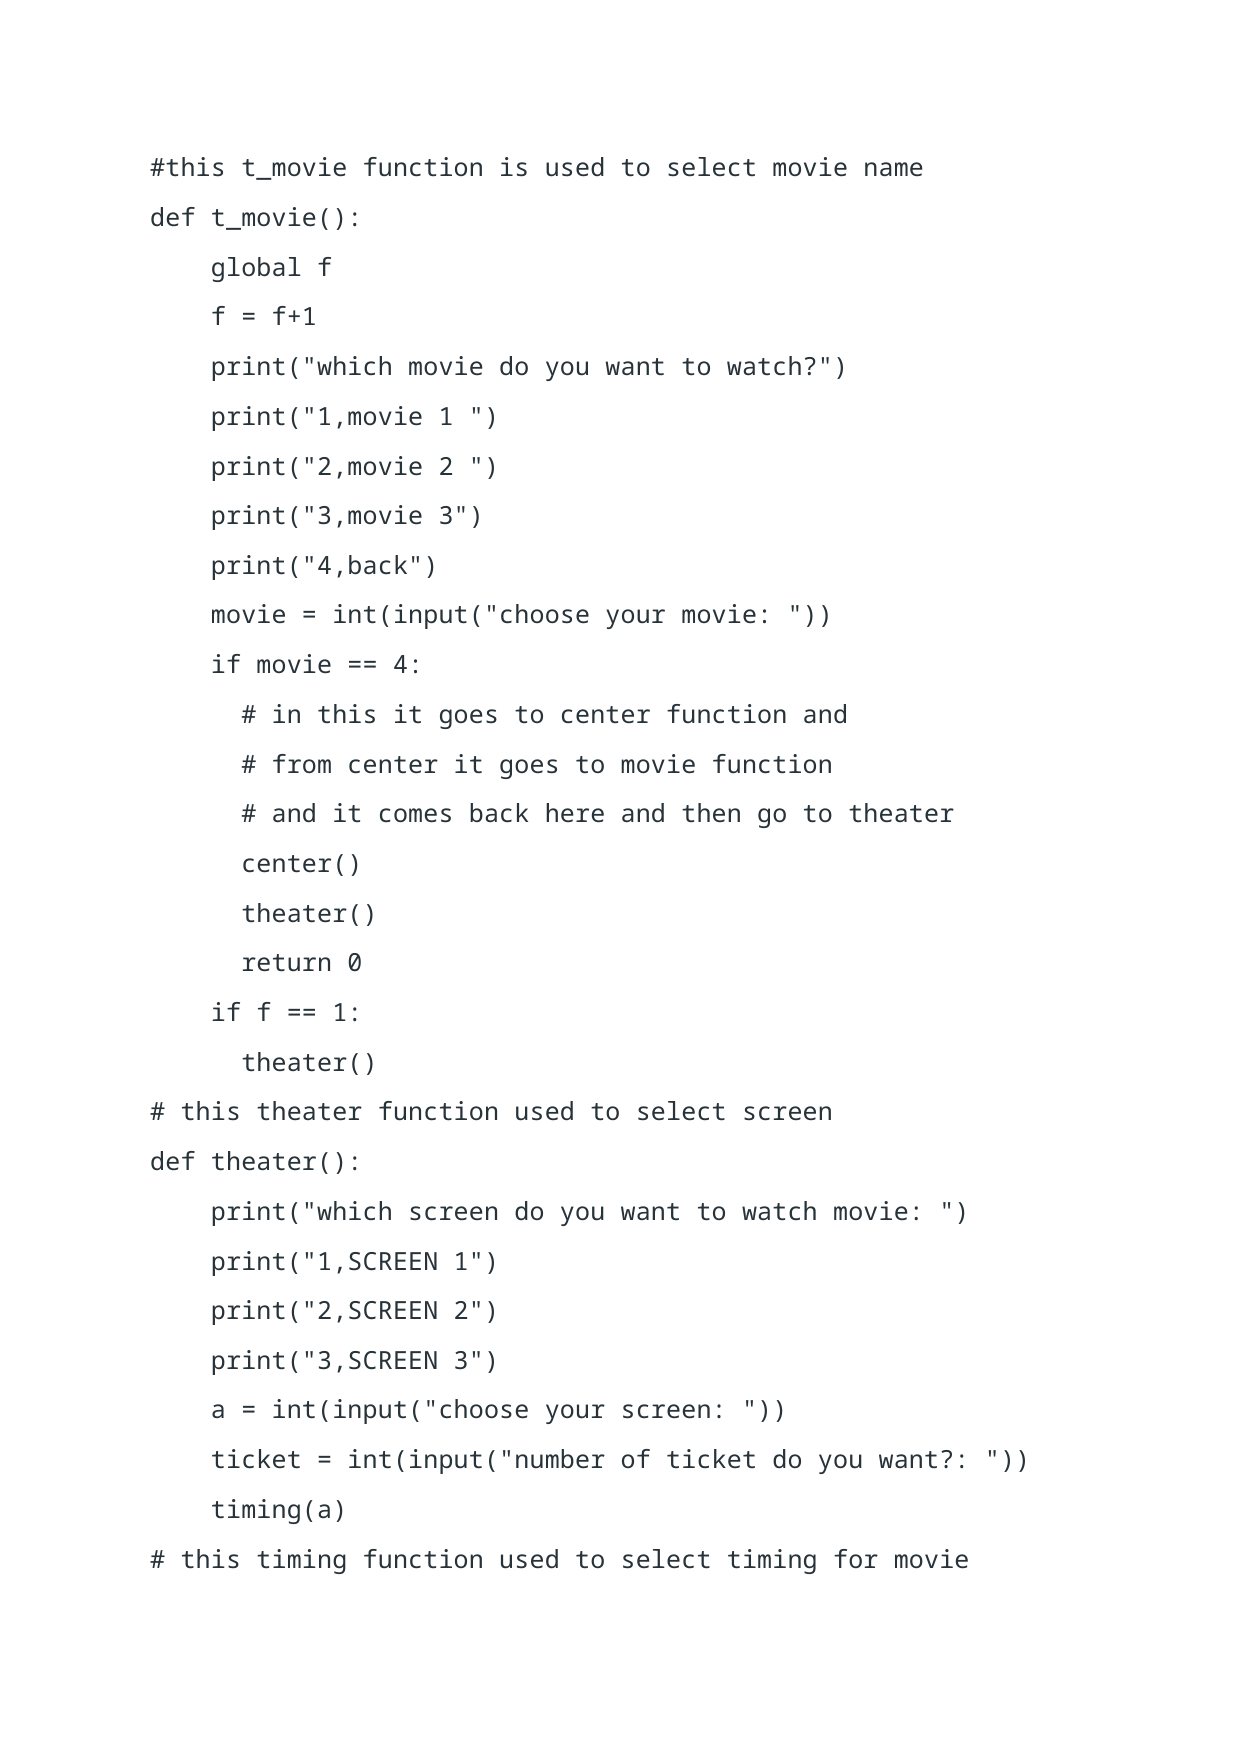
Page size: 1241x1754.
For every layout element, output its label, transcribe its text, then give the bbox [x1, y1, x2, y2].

text print("4,back") [150, 547, 1090, 582]
text print("2,SCREEN 2") [150, 1293, 1090, 1327]
text print("1,movie 1 ") [150, 398, 1090, 432]
text def t_movie(): [150, 200, 1090, 234]
text ticket = int(input("number of ticket do you want?: ")) [150, 1442, 1090, 1476]
text print("which movie do you want to watch?") [150, 349, 1090, 383]
text # from center it goes to movie function [150, 746, 1090, 780]
text # this timing function used to select timing for movie [150, 1541, 1090, 1575]
text theater() [150, 895, 1090, 929]
text print("1,SCREEN 1") [150, 1243, 1090, 1277]
text theater() [150, 1044, 1090, 1078]
text a = int(input("choose your screen: ")) [150, 1392, 1090, 1426]
text print("2,movie 2 ") [150, 448, 1090, 482]
text print("3,SCREEN 3") [150, 1342, 1090, 1377]
text print("3,movie 3") [150, 498, 1090, 532]
text center() [150, 846, 1090, 880]
text # in this it goes to center function and [150, 697, 1090, 731]
text if movie == 4: [150, 647, 1090, 681]
text return 0 [150, 945, 1090, 979]
text movie = int(input("choose your movie: ")) [150, 597, 1090, 631]
text #this t_movie function is used to select movie name [150, 150, 1090, 184]
text print("which screen do you want to watch movie: ") [150, 1193, 1090, 1227]
text f = f+1 [150, 299, 1090, 333]
text global f [150, 249, 1090, 283]
text def theater(): [150, 1144, 1090, 1178]
text timing(a) [150, 1492, 1090, 1526]
text if f == 1: [150, 995, 1090, 1029]
text # this theater function used to select screen [150, 1094, 1090, 1128]
text # and it comes back here and then go to theater [150, 796, 1090, 830]
